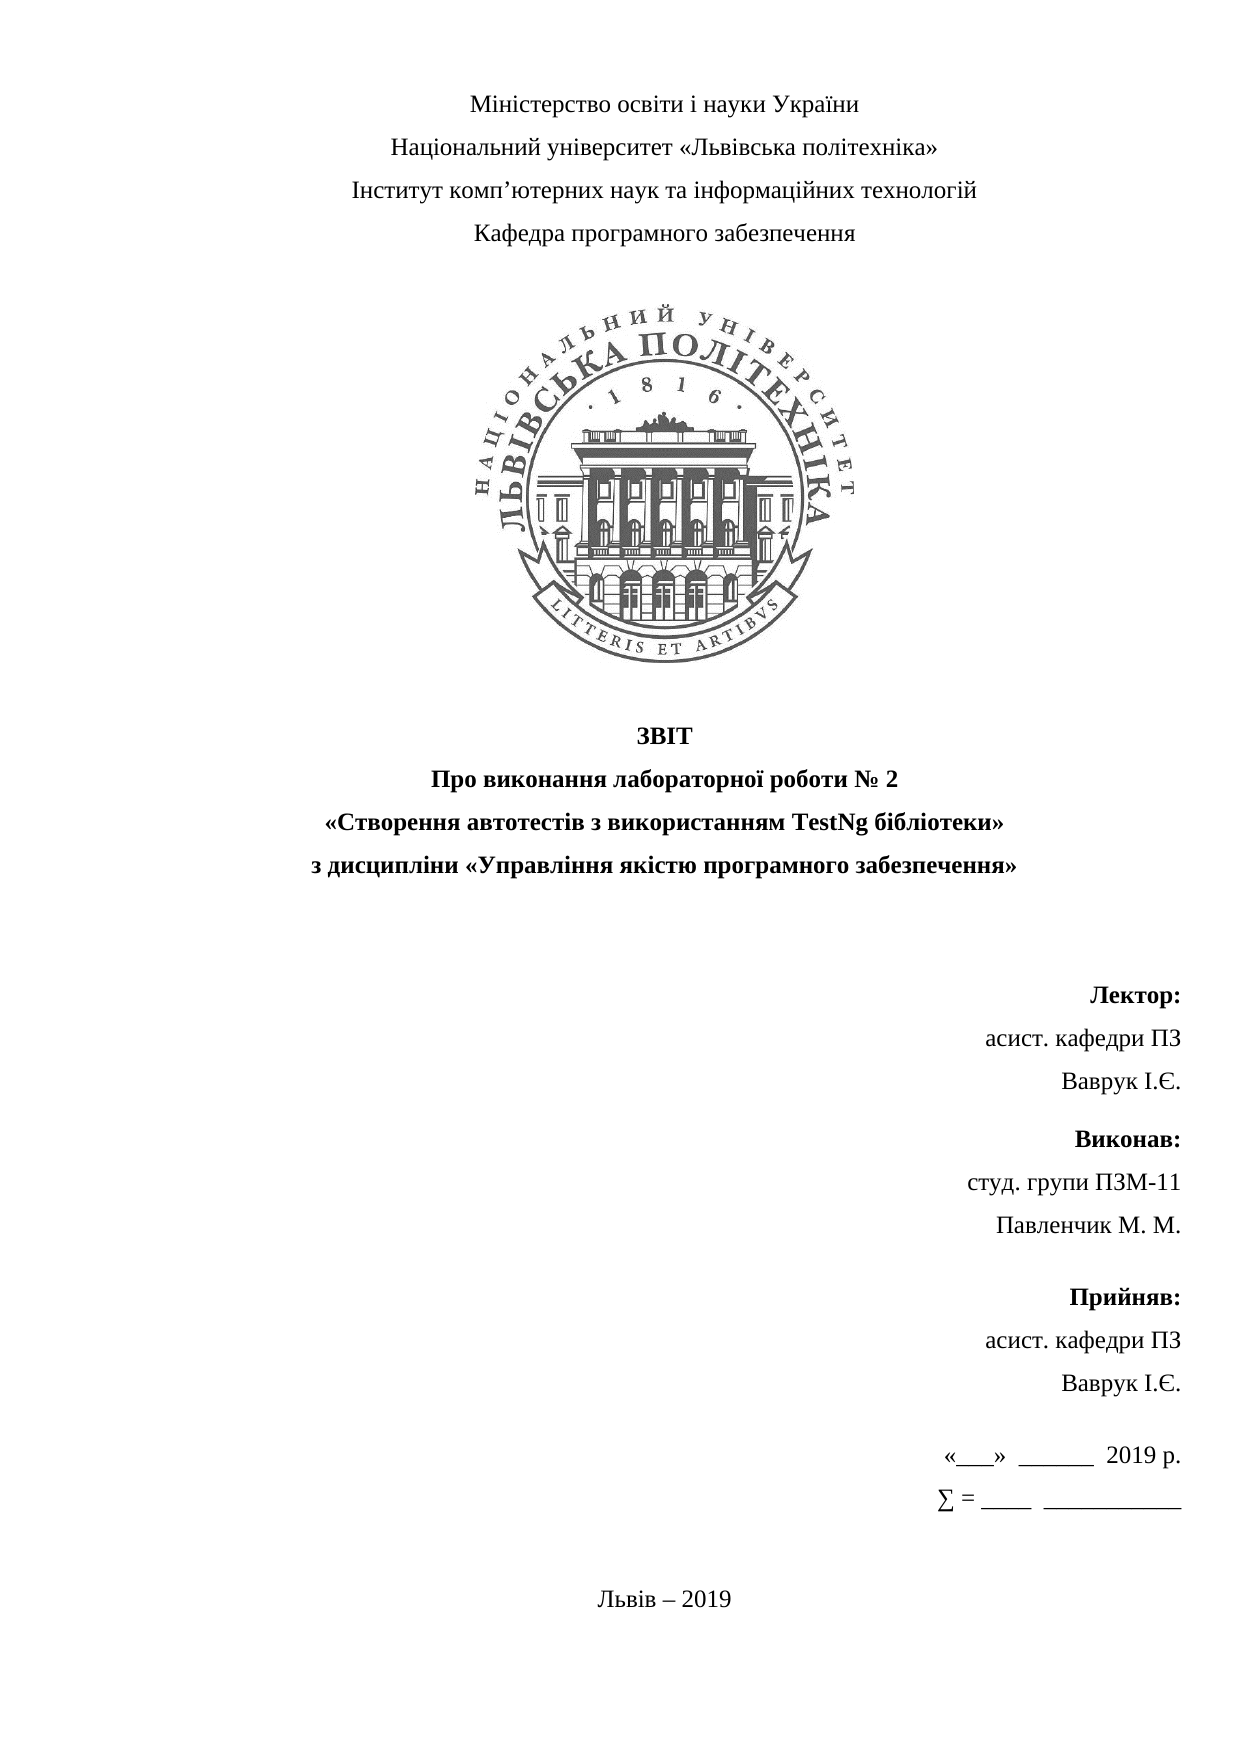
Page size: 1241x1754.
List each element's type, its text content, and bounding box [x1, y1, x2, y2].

text Павленчик М. М. [148, 1210, 1181, 1239]
text ЗВІТ [148, 721, 1181, 750]
text «Створення автотестів з використанням TestNg бібліотеки» [148, 807, 1181, 836]
text студ. групи ПЗМ-11 [148, 1167, 1181, 1196]
text Про виконання лабораторної роботи № 2 [148, 764, 1181, 793]
text Прийняв: [148, 1282, 1181, 1311]
text асист. кафедри ПЗ [148, 1023, 1181, 1052]
text Міністерство освіти і науки України [148, 89, 1181, 117]
text з дисципліни «Управління якістю програмного забезпечення» [148, 851, 1181, 879]
text Національний університет «Львівська політехніка» [148, 132, 1181, 161]
text Виконав: [148, 1124, 1181, 1152]
picture [475, 304, 854, 663]
text Ваврук І.Є. [148, 1368, 1181, 1397]
text Інститут комп’ютерних наук та інформаційних технологій [148, 175, 1181, 204]
text Львів – 2019 [148, 1584, 1181, 1612]
text Кафедра програмного забезпечення [148, 218, 1181, 247]
text Ваврук І.Є. [148, 1066, 1181, 1095]
text Лектор: [148, 980, 1181, 1009]
text асист. кафедри ПЗ [148, 1325, 1181, 1354]
text ∑ = ____ ___________ [148, 1483, 1181, 1512]
text «___» ______ 2019 р. [148, 1440, 1181, 1469]
